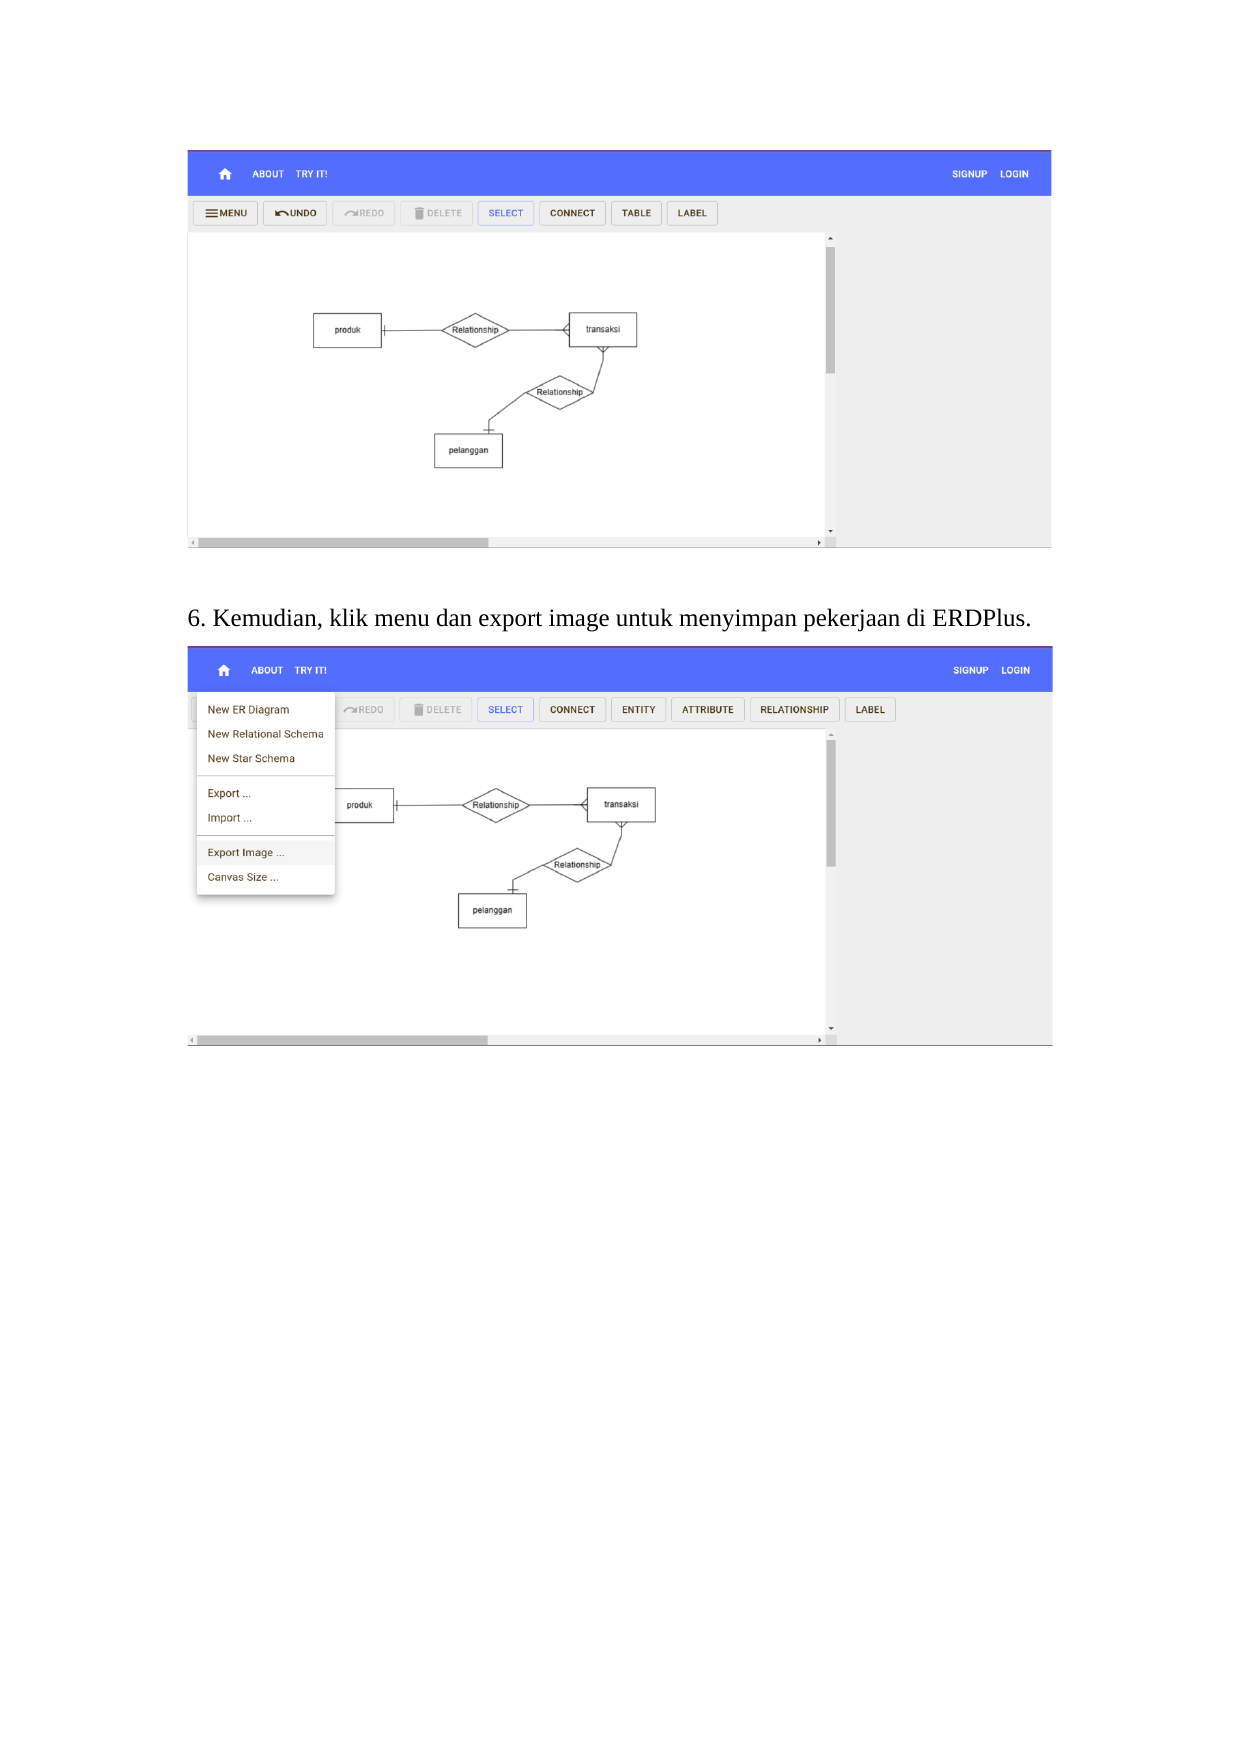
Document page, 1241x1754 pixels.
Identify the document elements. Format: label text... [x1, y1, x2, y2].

picture [187, 646, 1053, 1046]
list Kemudian, klik menu dan export image untuk menyimpan pekerjaan di ERDPlus. [187, 603, 1053, 632]
picture [187, 150, 1052, 548]
